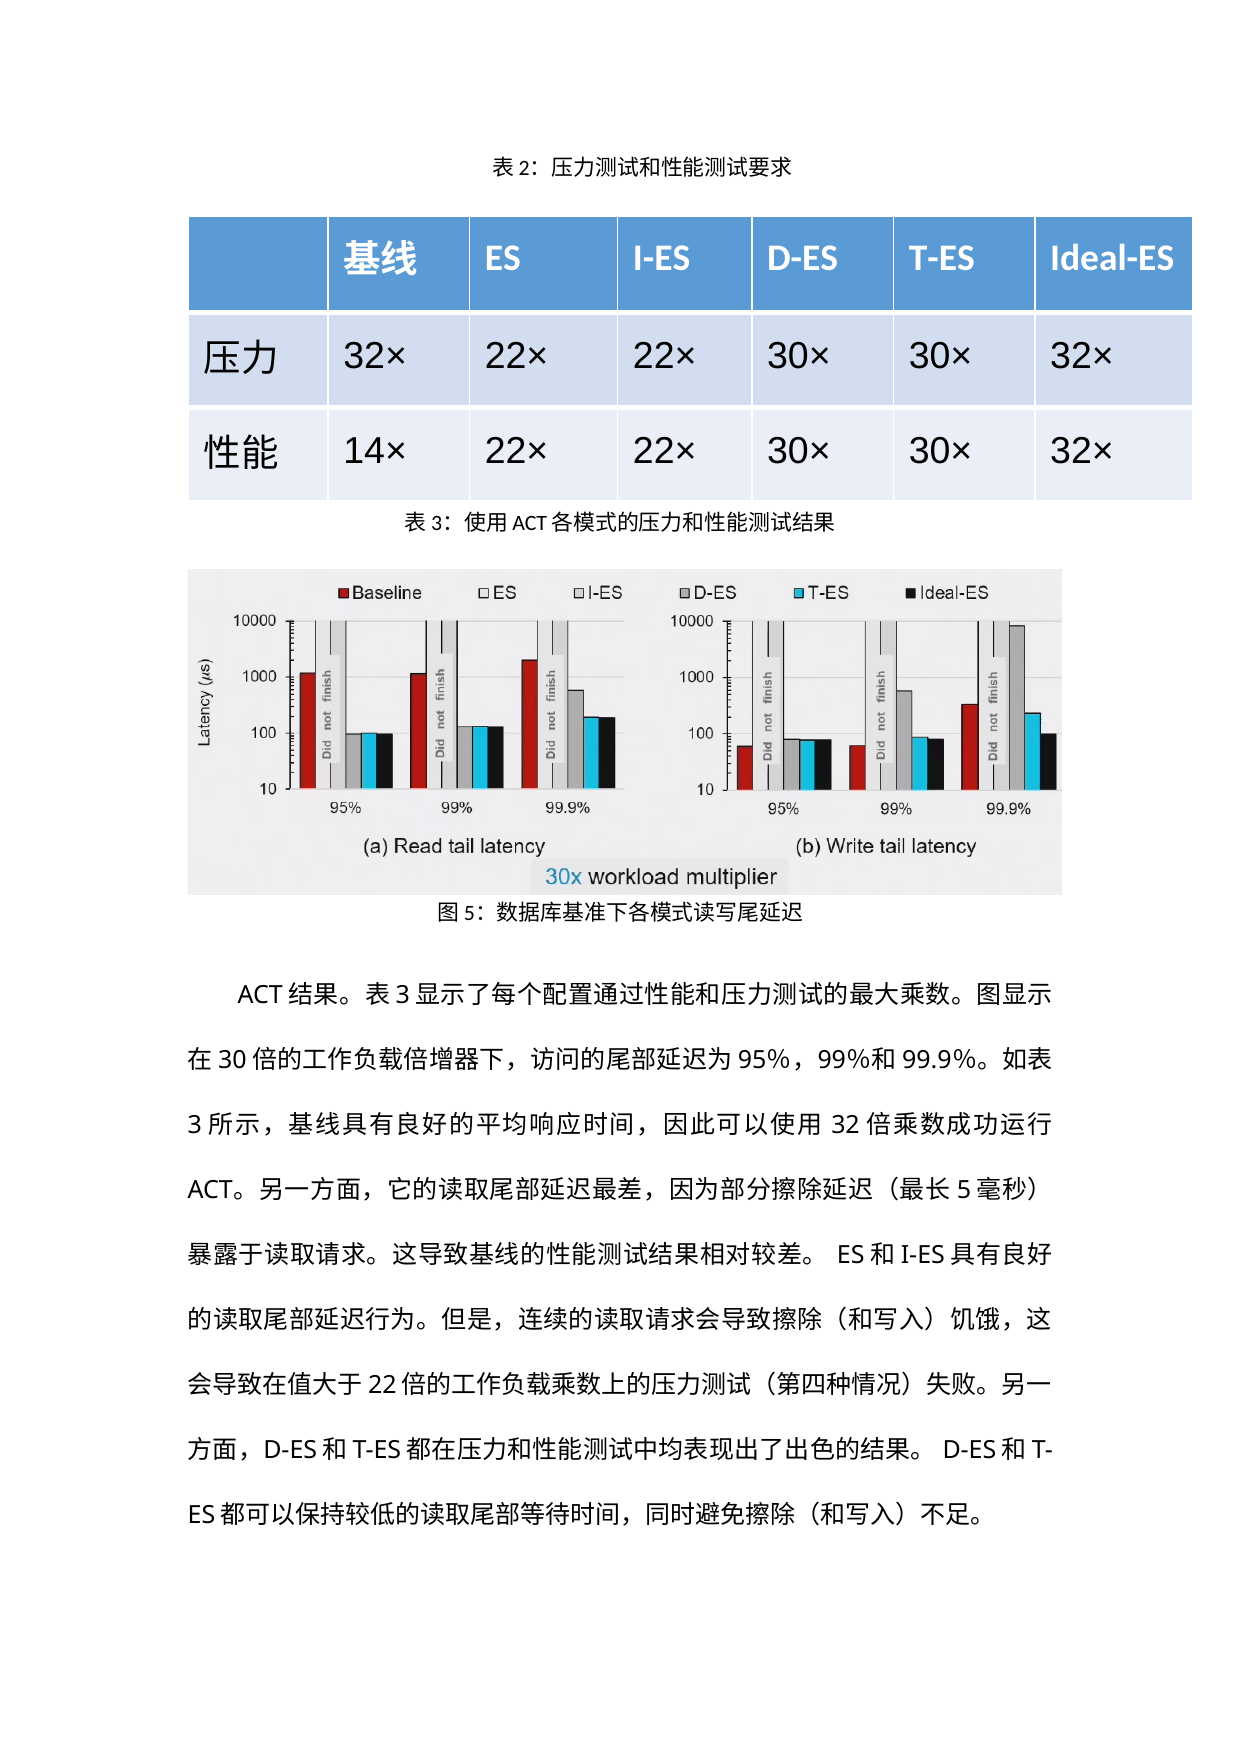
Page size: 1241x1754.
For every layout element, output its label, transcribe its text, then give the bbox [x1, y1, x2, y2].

text 图5：数据库基准下各模式读写尾延迟 [187, 895, 1053, 927]
table_cell 30× [753, 410, 893, 500]
text ACT结果。表3显示了每个配置通过性能和压力测试的最大乘数。图显示在30倍的工作负载倍增器下，访问的尾部延迟为95％，99％和99.9％。如表3所示，基线具有良好的平均响应时间，因此可以使用32倍乘数成功运行ACT。另一方面，它的读取尾部延迟最差，因为部分擦除延迟（最长5毫秒）暴露于读取请求。这导致基线的性能测试结果相对较差。 ES和I-ES具有良好的读取尾部延迟行为。但是，连续的读取请求会导致擦除（和写入）饥饿，这会导致在值大于22倍的工作负载乘数上的压力测试（第四种情况）失败。另一方面，D-ES和T-ES都在压力和性能测试中均表现出了出色的结果。 D-ES和T-ES都可以保持较低的读取尾部等待时间，同时避免擦除（和写入）不足。 [187, 960, 1053, 1545]
table_header T-ES [894, 217, 1034, 310]
table_cell 32× [329, 315, 469, 405]
picture [187, 569, 1062, 895]
table_cell 22× [470, 410, 617, 500]
table_cell 性能 [189, 410, 327, 500]
table_cell 30× [753, 315, 893, 405]
table_header D-ES [753, 217, 893, 310]
table_header I-ES [618, 217, 751, 310]
table_header Ideal-ES [1036, 217, 1192, 310]
text 表3：使用ACT各模式的压力和性能测试结果 [187, 505, 1053, 537]
table_header [189, 217, 327, 310]
table_cell 14× [329, 410, 469, 500]
table_cell 30× [894, 410, 1034, 500]
table_cell 32× [1036, 315, 1192, 405]
table_cell 22× [470, 315, 617, 405]
table_cell 30× [894, 315, 1034, 405]
table_cell 32× [1036, 410, 1192, 500]
table_cell 压力 [189, 315, 327, 405]
table_header 基线 [329, 217, 469, 310]
table_cell 22× [618, 315, 751, 405]
list 表2：压力测试和性能测试要求 [187, 150, 1053, 182]
table_header ES [470, 217, 617, 310]
table_cell 22× [618, 410, 751, 500]
